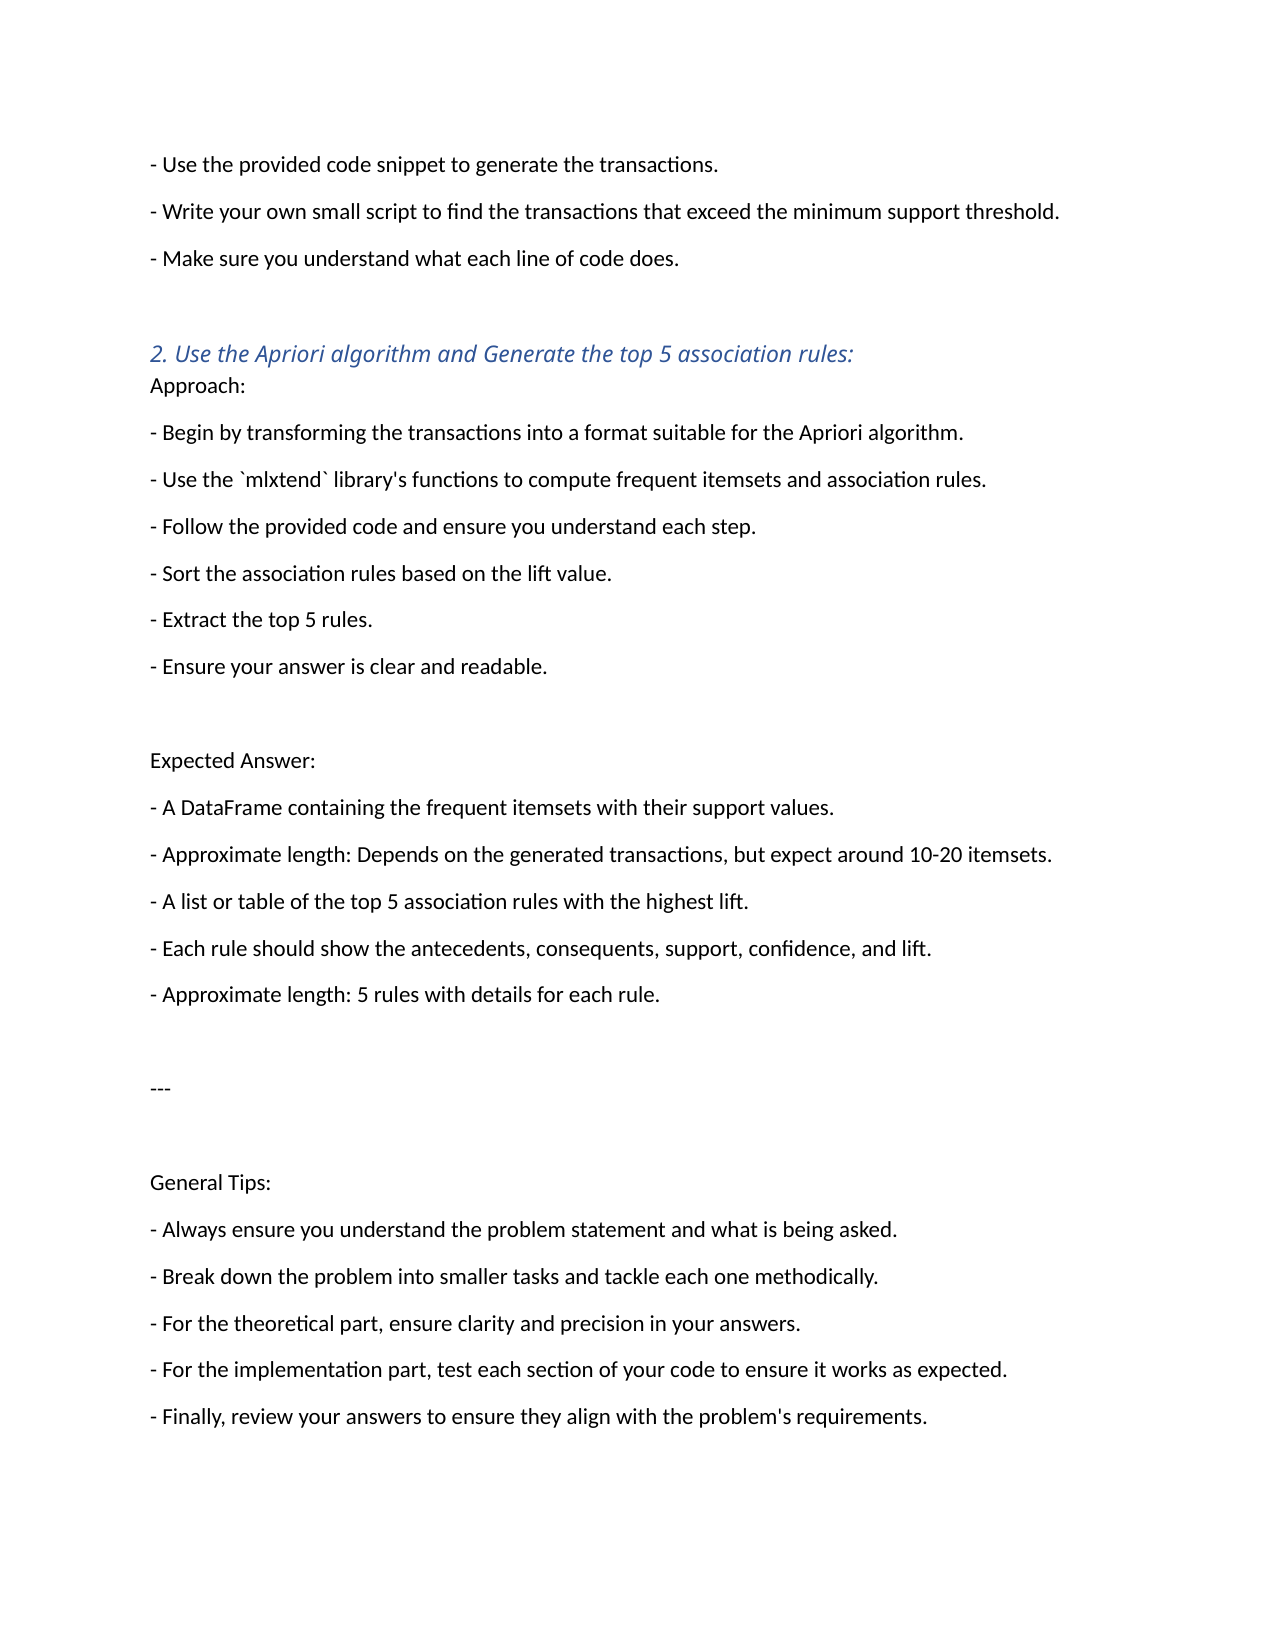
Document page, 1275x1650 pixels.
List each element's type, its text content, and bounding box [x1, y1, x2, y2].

text - Extract the top 5 rules. [150, 606, 1125, 634]
text Expected Answer: [150, 746, 1125, 774]
text - For the implementation part, test each section of your code to ensure it works as expected. [150, 1356, 1125, 1384]
text - Each rule should show the antecedents, consequents, support, confidence, and lift. [150, 934, 1125, 962]
text - Always ensure you understand the problem statement and what is being asked. [150, 1215, 1125, 1243]
subtitle 2. Use the Apriori algorithm and Generate the top 5 association rules: [150, 337, 1125, 369]
text General Tips: [150, 1168, 1125, 1196]
text - Follow the provided code and ensure you understand each step. [150, 512, 1125, 540]
text - Make sure you understand what each line of code does. [150, 244, 1125, 272]
text - Begin by transforming the transactions into a format suitable for the Apriori algorithm. [150, 418, 1125, 446]
text - Approximate length: 5 rules with details for each rule. [150, 981, 1125, 1009]
text - Write your own small script to find the transactions that exceed the minimum support threshold. [150, 197, 1125, 225]
text - Ensure your answer is clear and readable. [150, 652, 1125, 681]
text - Approximate length: Depends on the generated transactions, but expect around 10-20 itemsets. [150, 840, 1125, 868]
text - Sort the association rules based on the lift value. [150, 559, 1125, 587]
text - Finally, review your answers to ensure they align with the problem's requirements. [150, 1402, 1125, 1431]
text - A DataFrame containing the frequent itemsets with their support values. [150, 793, 1125, 821]
text Approach: [150, 371, 1125, 399]
text - Break down the problem into smaller tasks and tackle each one methodically. [150, 1262, 1125, 1290]
text - A list or table of the top 5 association rules with the highest lift. [150, 887, 1125, 915]
text - Use the provided code snippet to generate the transactions. [150, 150, 1125, 178]
text --- [150, 1074, 1125, 1102]
text - For the theoretical part, ensure clarity and precision in your answers. [150, 1309, 1125, 1337]
text - Use the `mlxtend` library's functions to compute frequent itemsets and association rules. [150, 465, 1125, 493]
